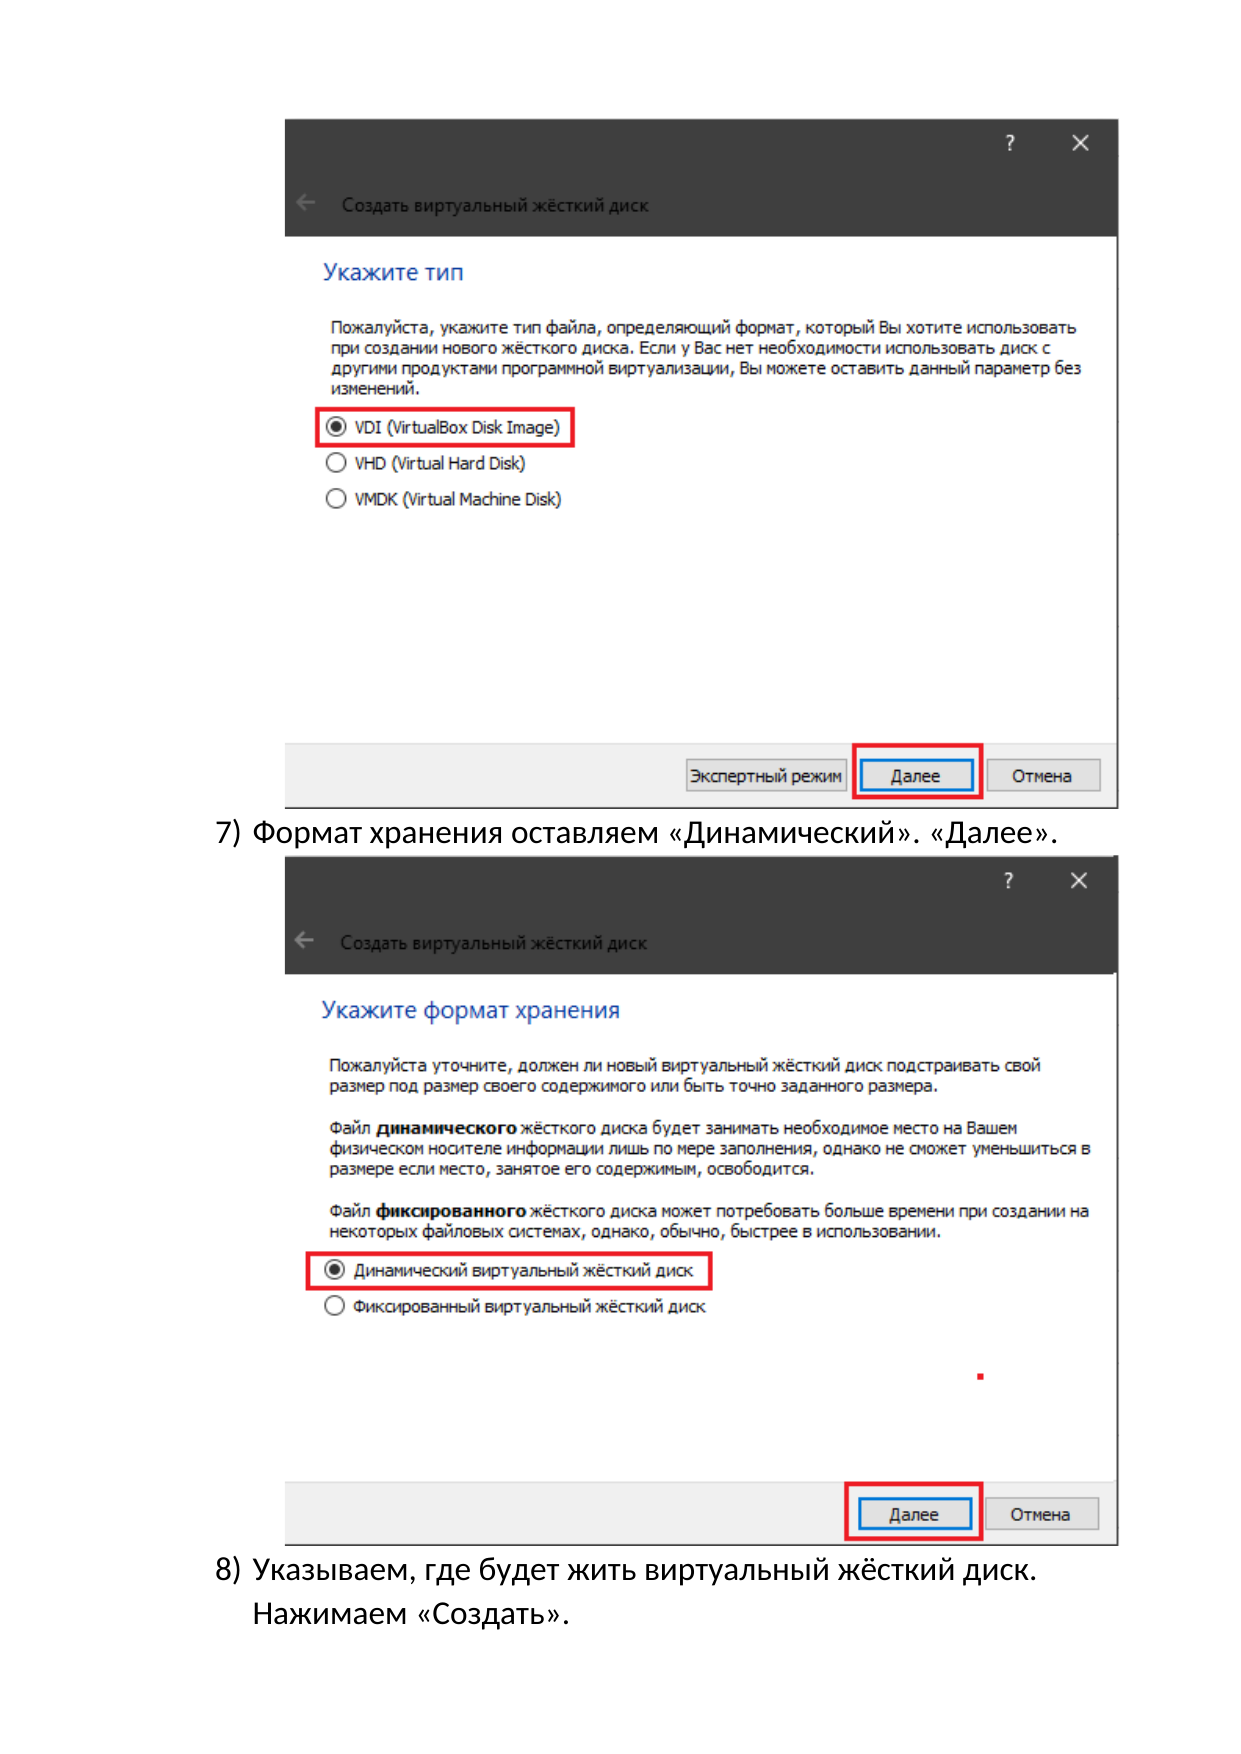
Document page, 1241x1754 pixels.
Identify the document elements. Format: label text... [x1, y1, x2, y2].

picture [284, 118, 1120, 809]
list Указываем, где будет жить виртуальный жёсткий диск. Нажимаем «Создать». [215, 1548, 1152, 1632]
picture [284, 855, 1120, 1546]
list Формат хранения оставляем «Динамический». «Далее». [215, 811, 1152, 852]
